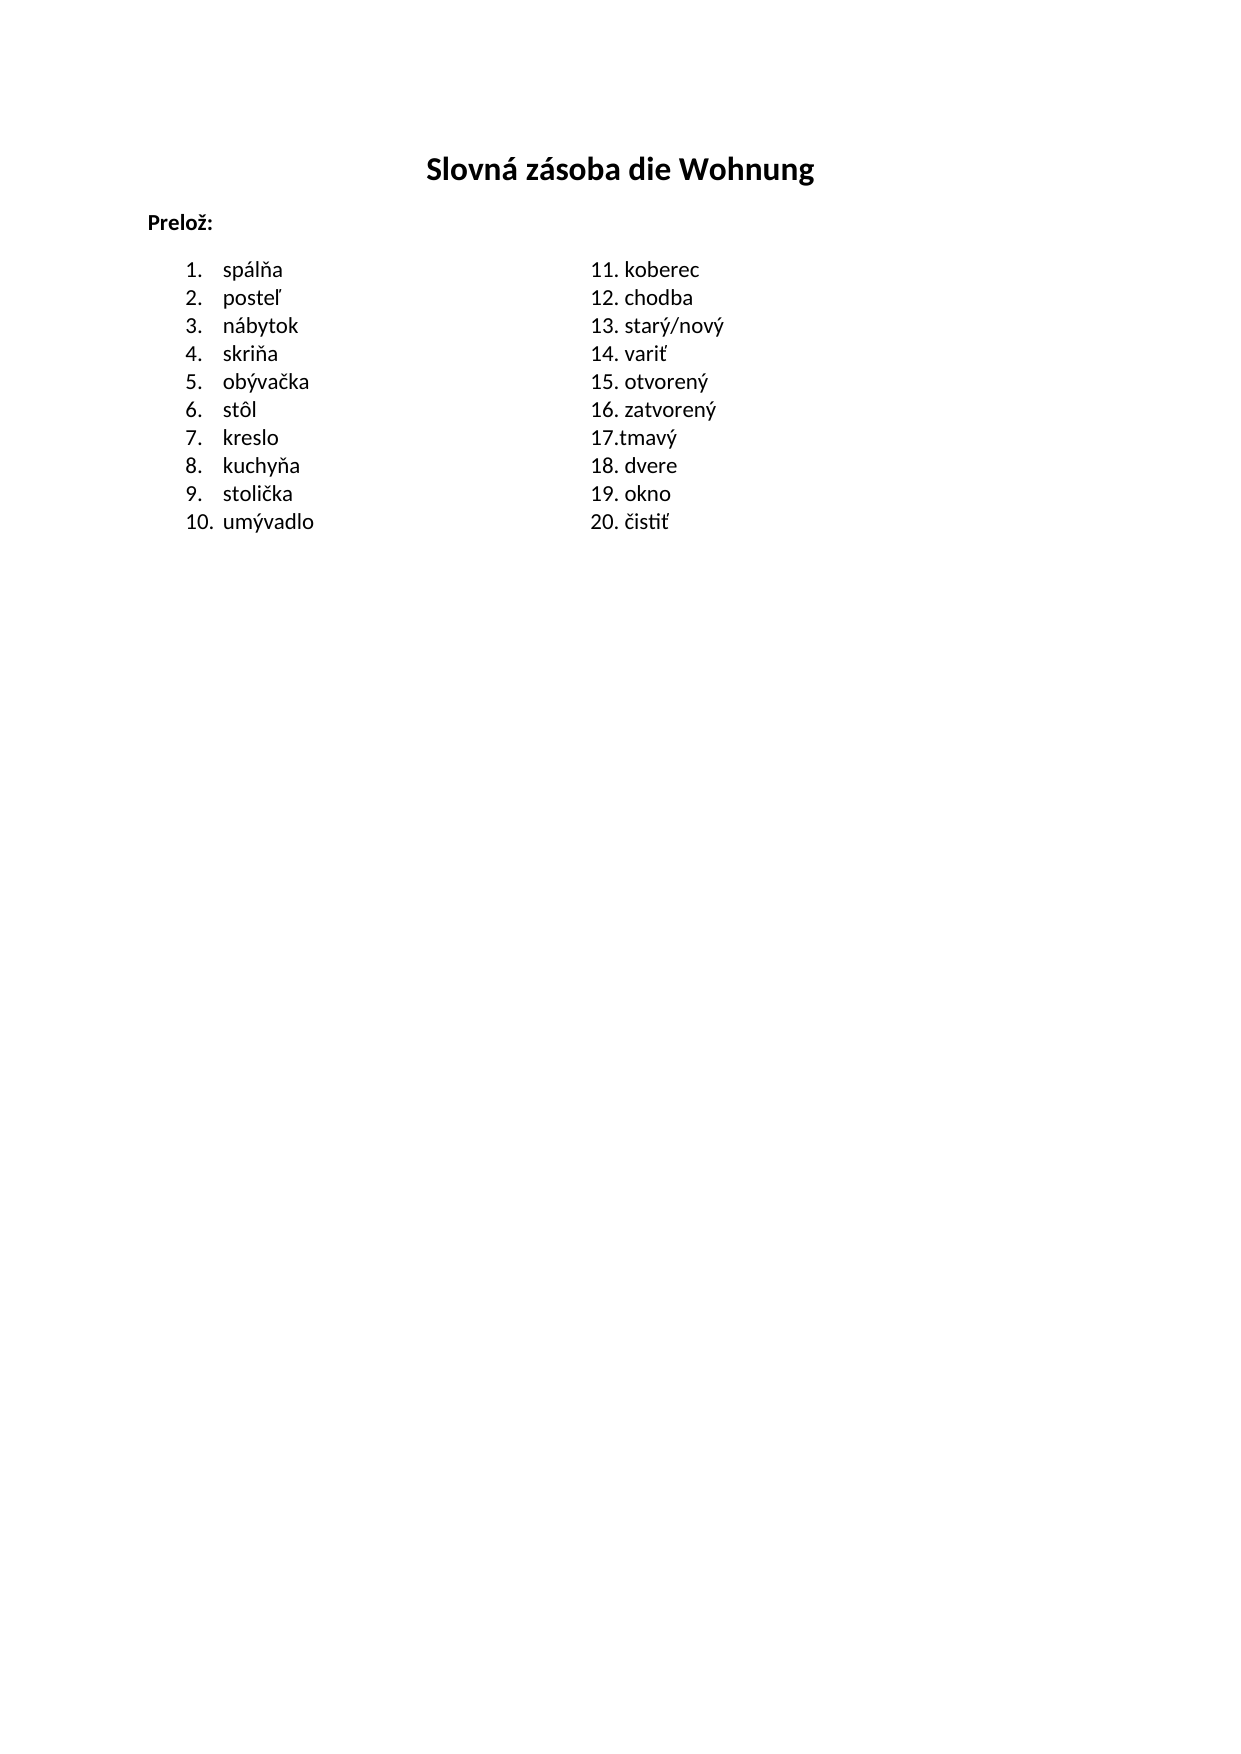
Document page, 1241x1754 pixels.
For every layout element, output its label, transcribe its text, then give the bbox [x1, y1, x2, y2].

list skriňa 14. variť [185, 339, 1093, 367]
text Slovná zásoba die Wohnung [148, 148, 1093, 188]
list kuchyňa 18. dvere [185, 451, 1093, 479]
list kreslo 17.tmavý [185, 423, 1093, 451]
text Prelož: [148, 208, 1093, 236]
list spálňa 11. koberec [185, 255, 1093, 283]
list obývačka 15. otvorený [185, 367, 1093, 395]
list nábytok 13. starý/nový [185, 311, 1093, 339]
list umývadlo 20. čistiť [185, 507, 1093, 535]
list stolička 19. okno [185, 479, 1093, 507]
list stôl 16. zatvorený [185, 395, 1093, 423]
list posteľ 12. chodba [185, 283, 1093, 311]
